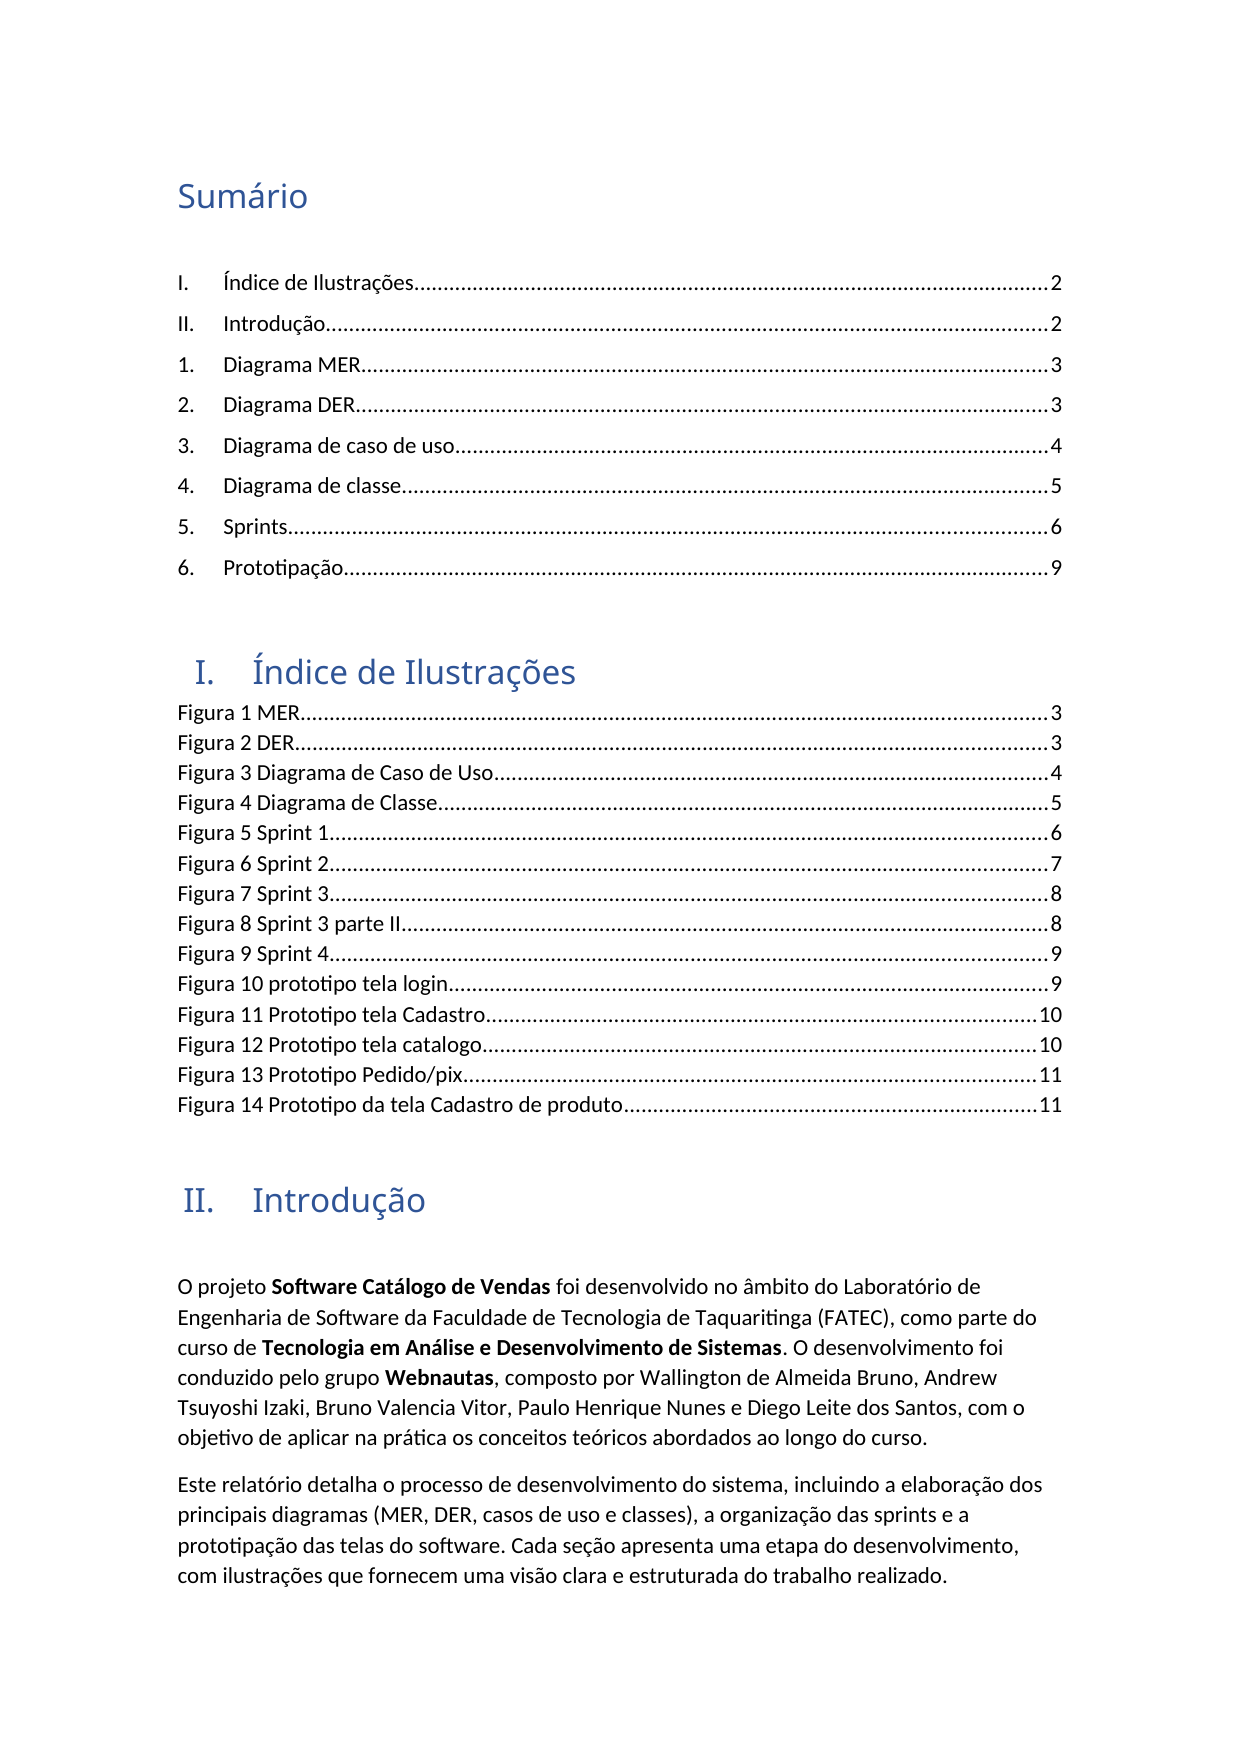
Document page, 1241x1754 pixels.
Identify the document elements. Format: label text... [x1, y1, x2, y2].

text Figura 3 Diagrama de Caso de Uso 4 [177, 758, 1063, 786]
text Figura 10 prototipo tela login 9 [177, 969, 1063, 997]
text Figura 2 DER 3 [177, 728, 1063, 756]
text Figura 6 Sprint 2 7 [177, 849, 1063, 877]
text Figura 11 Prototipo tela Cadastro 10 [177, 1000, 1063, 1028]
text Figura 8 Sprint 3 parte II 8 [177, 909, 1063, 937]
text Figura 13 Prototipo Pedido/pix 11 [177, 1060, 1063, 1088]
text Este relatório detalha o processo de desenvolvimento do sistema, incluindo a elaboração dos principais diagramas (MER, DER, casos de uso e classes), a organização das sprints e a prototipação das telas do software. Cada seção apresenta uma etapa do desenvolvimento, com ilustrações que fornecem uma visão clara e estruturada do trabalho realizado. [177, 1470, 1063, 1589]
text Figura 7 Sprint 3 8 [177, 879, 1063, 907]
subtitle Introdução [215, 1177, 1063, 1222]
text Figura 1 MER 3 [177, 698, 1063, 726]
text O projeto Software Catálogo de Vendas foi desenvolvido no âmbito do Laboratório de Engenharia de Software da Faculdade de Tecnologia de Taquaritinga (FATEC), como parte do curso de Tecnologia em Análise e Desenvolvimento de Sistemas. O desenvolvimento foi conduzido pelo grupo Webnautas, composto por Wallington de Almeida Bruno, Andrew Tsuyoshi Izaki, Bruno Valencia Vitor, Paulo Henrique Nunes e Diego Leite dos Santos, com o objetivo de aplicar na prática os conceitos teóricos abordados ao longo do curso. [177, 1272, 1063, 1451]
text Figura 12 Prototipo tela catalogo 10 [177, 1030, 1063, 1058]
text Figura 4 Diagrama de Classe 5 [177, 788, 1063, 816]
text Figura 5 Sprint 1 6 [177, 818, 1063, 846]
text Figura 9 Sprint 4 9 [177, 939, 1063, 967]
subtitle Índice de Ilustrações [215, 649, 1063, 694]
text Figura 14 Prototipo da tela Cadastro de produto 11 [177, 1090, 1063, 1118]
